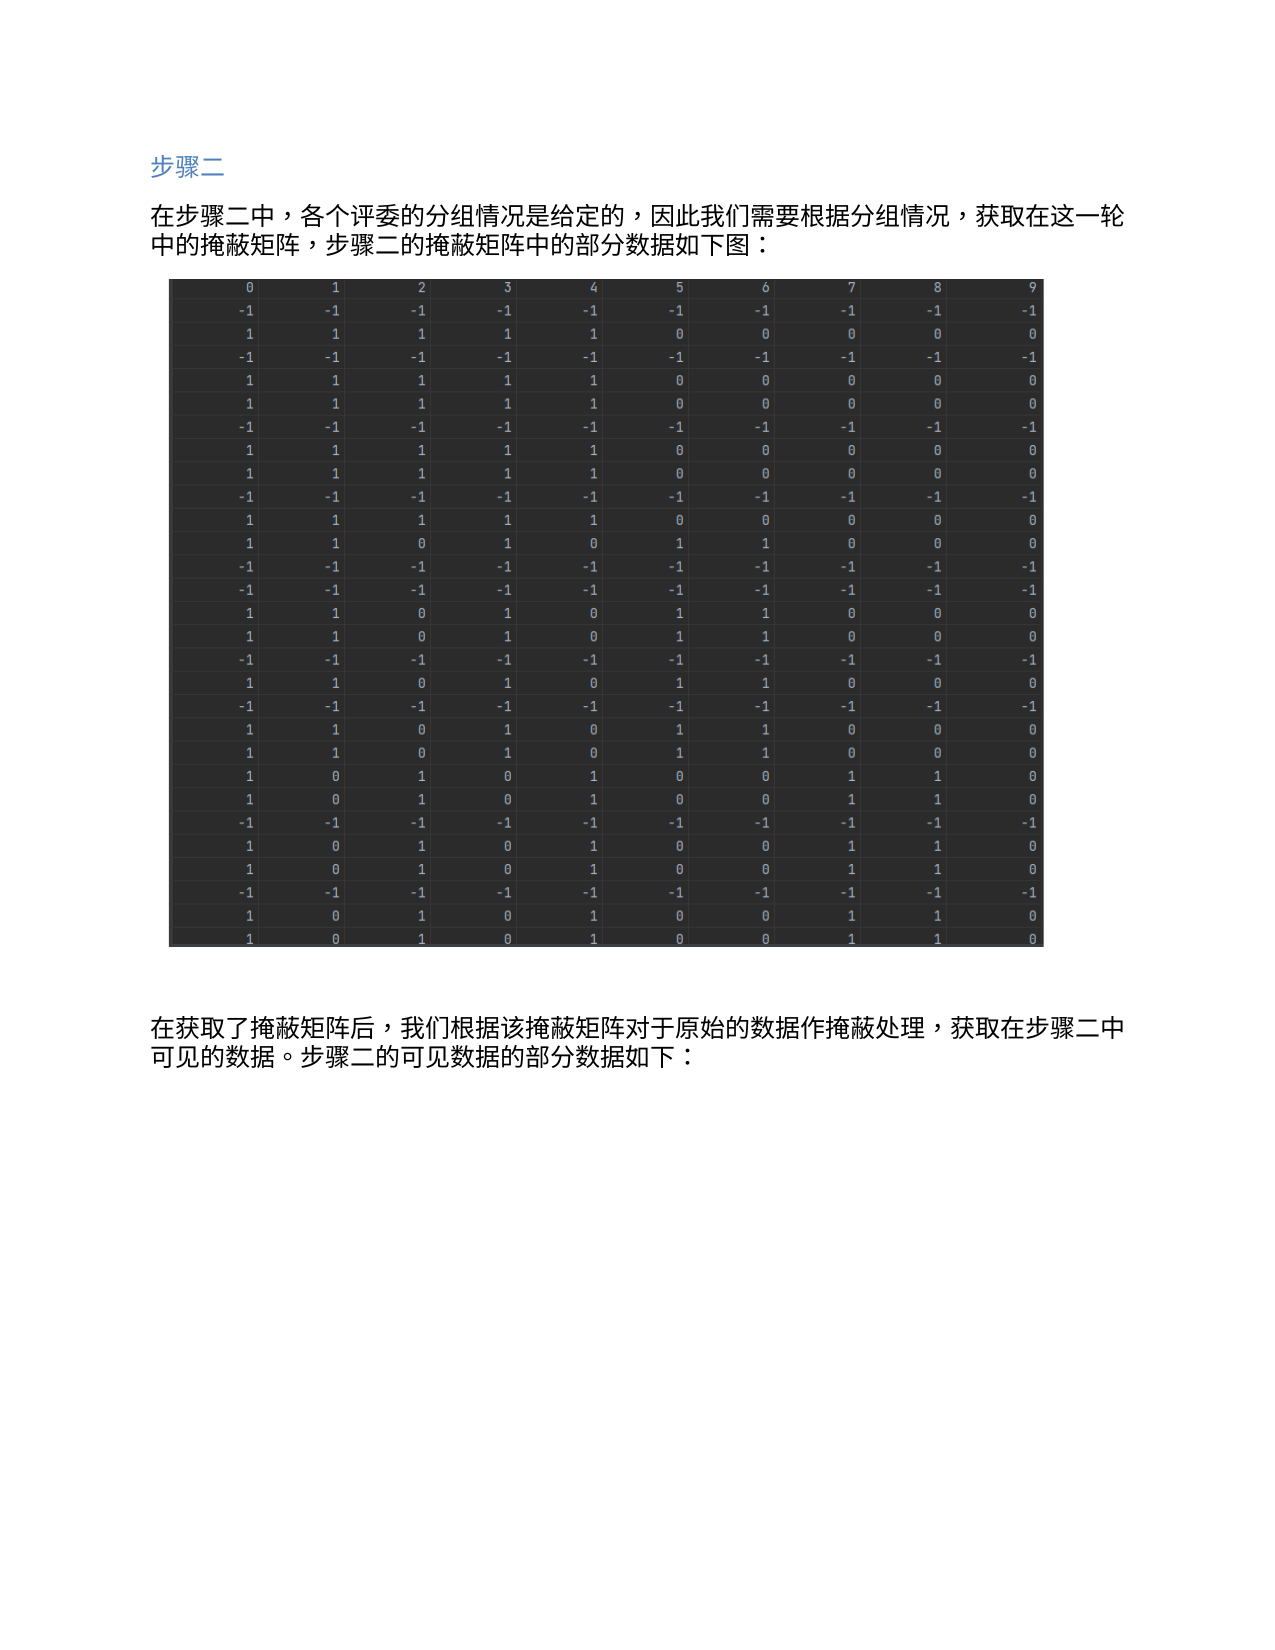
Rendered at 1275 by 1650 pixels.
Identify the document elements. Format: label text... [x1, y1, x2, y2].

text 在步骤二中，各个评委的分组情况是给定的，因此我们需要根据分组情况，获取在这一轮中的掩蔽矩阵，步骤二的掩蔽矩阵中的部分数据如下图： [150, 203, 1125, 260]
picture [168, 279, 1044, 947]
text 在获取了掩蔽矩阵后，我们根据该掩蔽矩阵对于原始的数据作掩蔽处理，获取在步骤二中可见的数据。步骤二的可见数据的部分数据如下： [150, 1015, 1125, 1073]
subtitle 步骤二 [150, 150, 1125, 184]
